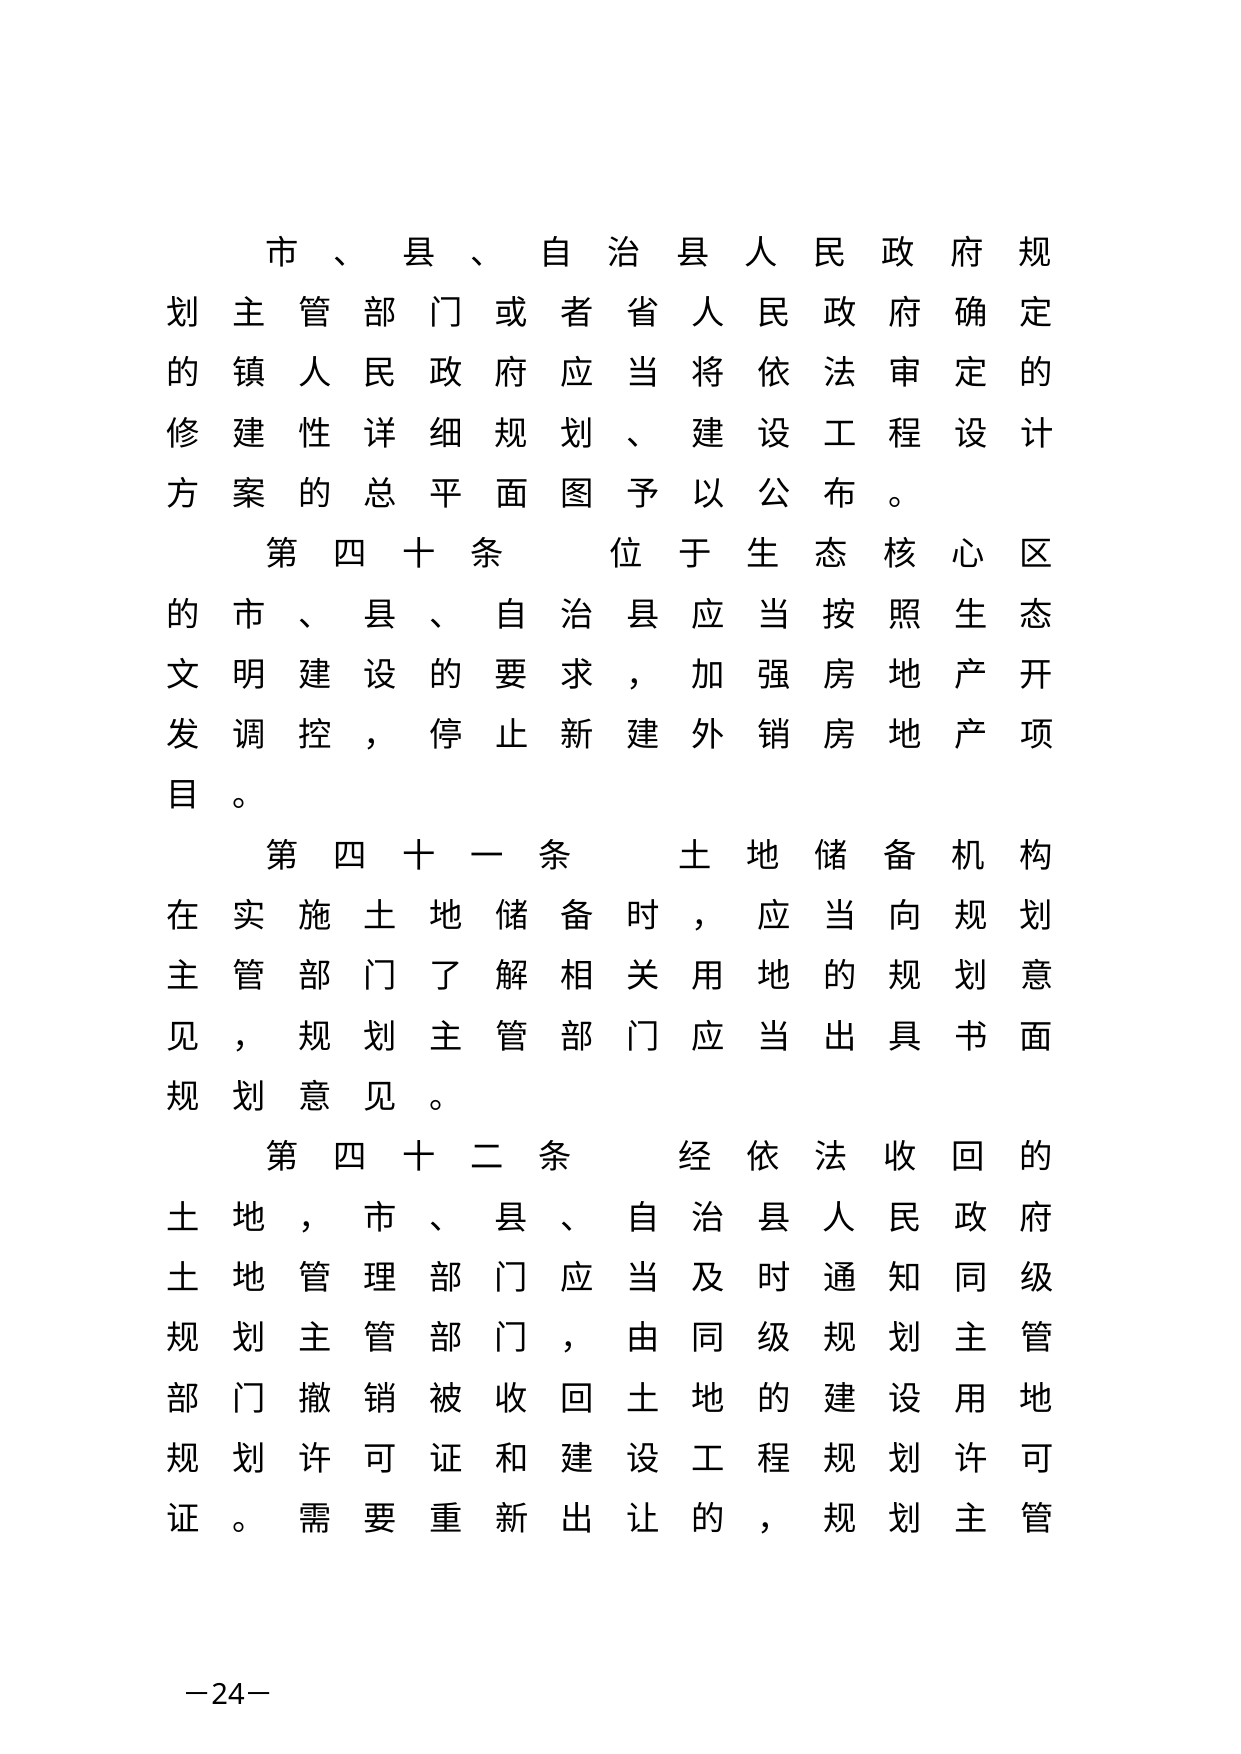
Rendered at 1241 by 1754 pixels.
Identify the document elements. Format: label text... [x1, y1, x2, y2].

text 第四十一条 土地储备机构在实施土地储备时，应当向规划主管部门了解相关用地的规划意见，规划主管部门应当出具书面规划意见。 [167, 822, 1085, 1124]
text 市、县、自治县人民政府规划主管部门或者省人民政府确定的镇人民政府应当将依法审定的修建性详细规划、建设工程设计方案的总平面图予以公布。 [167, 219, 1085, 521]
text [167, 1124, 1085, 1546]
text 第四十条 位于生态核心区的市、县、自治县应当按照生态文明建设的要求，加强房地产开发调控，停止新建外销房地产项目。 [167, 521, 1085, 822]
